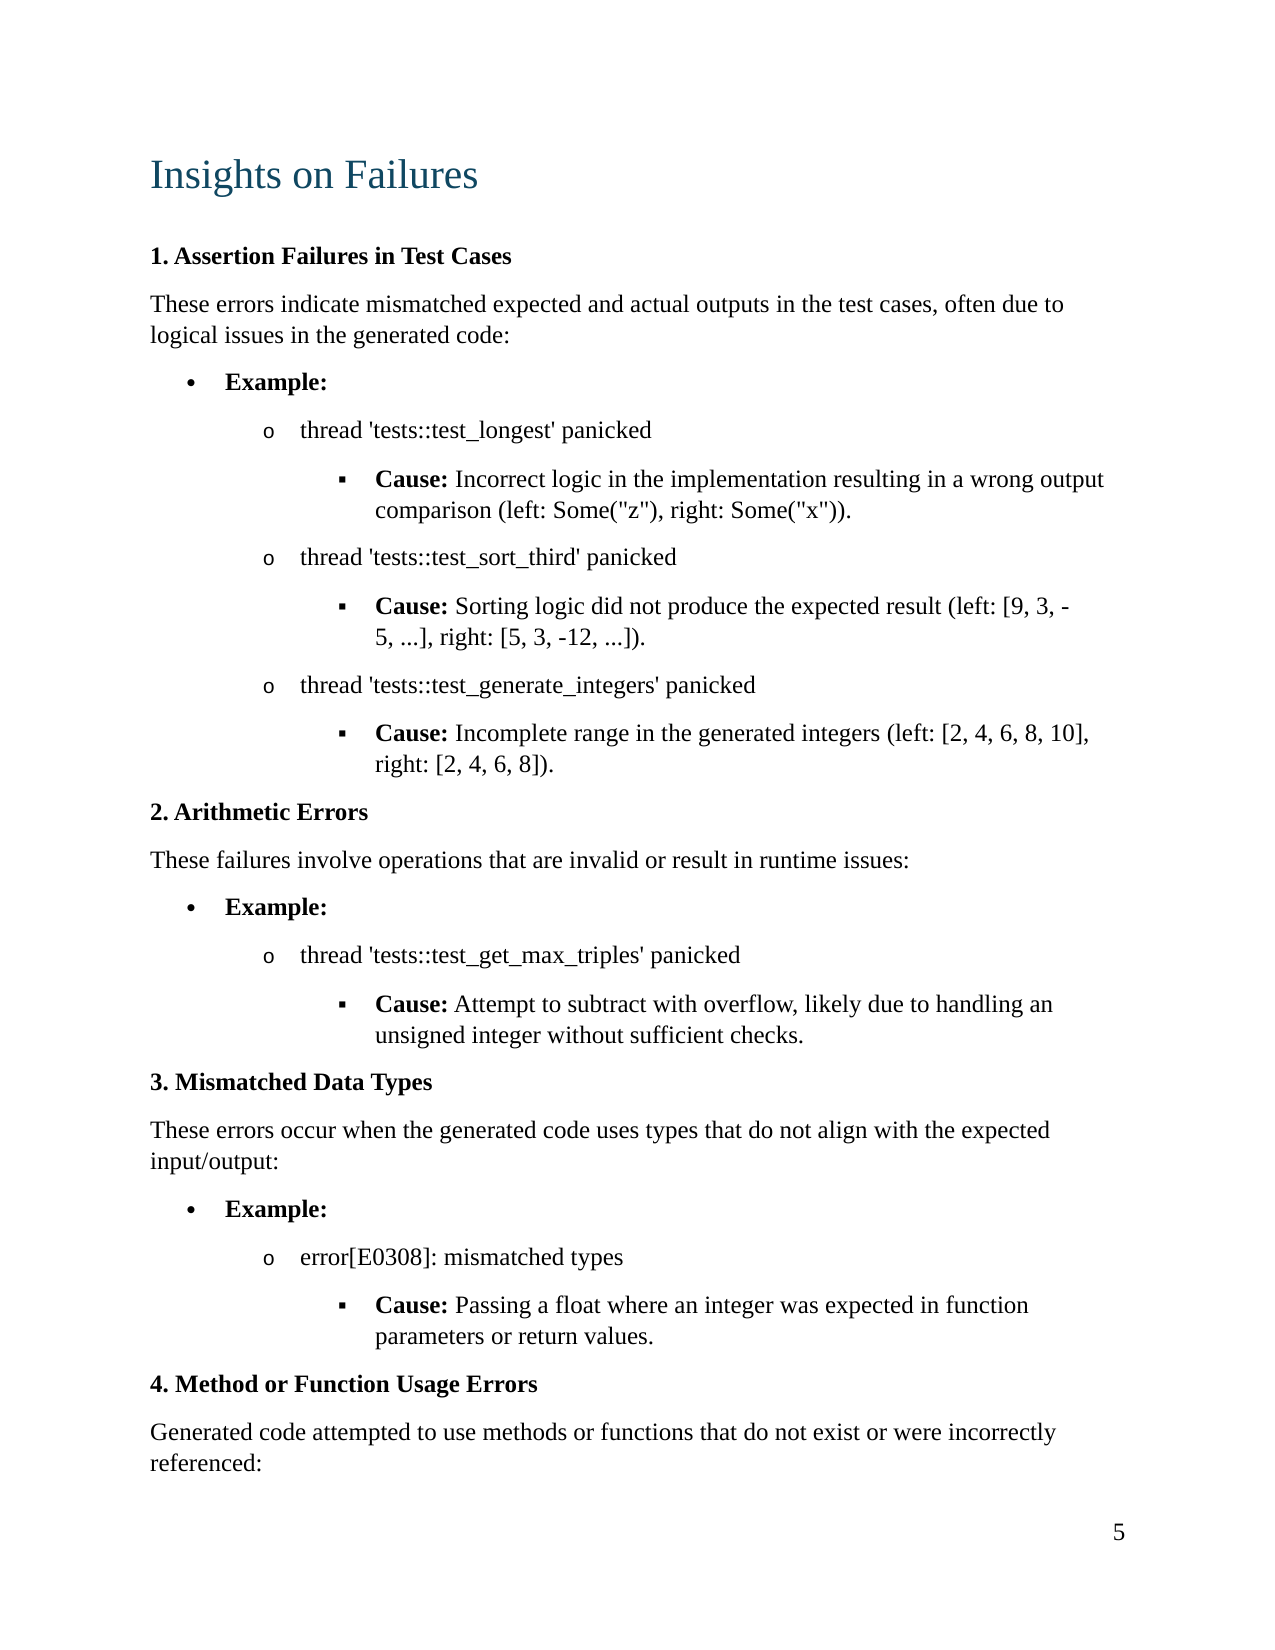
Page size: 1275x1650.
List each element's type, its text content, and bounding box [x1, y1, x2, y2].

text Generated code attempted to use methods or functions that do not exist or were incorrectly referenced: [150, 1417, 1125, 1476]
list Example: [187, 892, 1125, 921]
list Cause: Incorrect logic in the implementation resulting in a wrong output comparison (left: Some("z"), right: Some("x")). [337, 464, 1125, 523]
text 1. Assertion Failures in Test Cases [150, 210, 1125, 270]
list thread 'tests::test_generate_integers' panicked [262, 670, 1125, 699]
text 4. Method or Function Usage Errors [150, 1369, 1125, 1398]
text 3. Mismatched Data Types [150, 1067, 1125, 1096]
text 2. Arithmetic Errors [150, 797, 1125, 826]
list error[E0308]: mismatched types [262, 1242, 1125, 1271]
list thread 'tests::test_get_max_triples' panicked [262, 940, 1125, 970]
list Cause: Passing a float where an integer was expected in function parameters or return values. [337, 1290, 1125, 1350]
list thread 'tests::test_sort_third' panicked [262, 542, 1125, 572]
subtitle Insights on Failures [150, 150, 1125, 198]
list Example: [187, 367, 1125, 396]
list Example: [187, 1194, 1125, 1223]
list Cause: Attempt to subtract with overflow, likely due to handling an unsigned integer without sufficient checks. [337, 989, 1125, 1048]
list Cause: Incomplete range in the generated integers (left: [2, 4, 6, 8, 10], right: [2, 4, 6, 8]). [337, 718, 1125, 778]
list thread 'tests::test_longest' panicked [262, 415, 1125, 445]
text These errors indicate mismatched expected and actual outputs in the test cases, often due to logical issues in the generated code: [150, 289, 1125, 348]
text These failures involve operations that are invalid or result in runtime issues: [150, 845, 1125, 873]
text These errors occur when the generated code uses types that do not align with the expected input/output: [150, 1115, 1125, 1175]
list Cause: Sorting logic did not produce the expected result (left: [9, 3, -5, ...], right: [5, 3, -12, ...]). [337, 591, 1125, 651]
